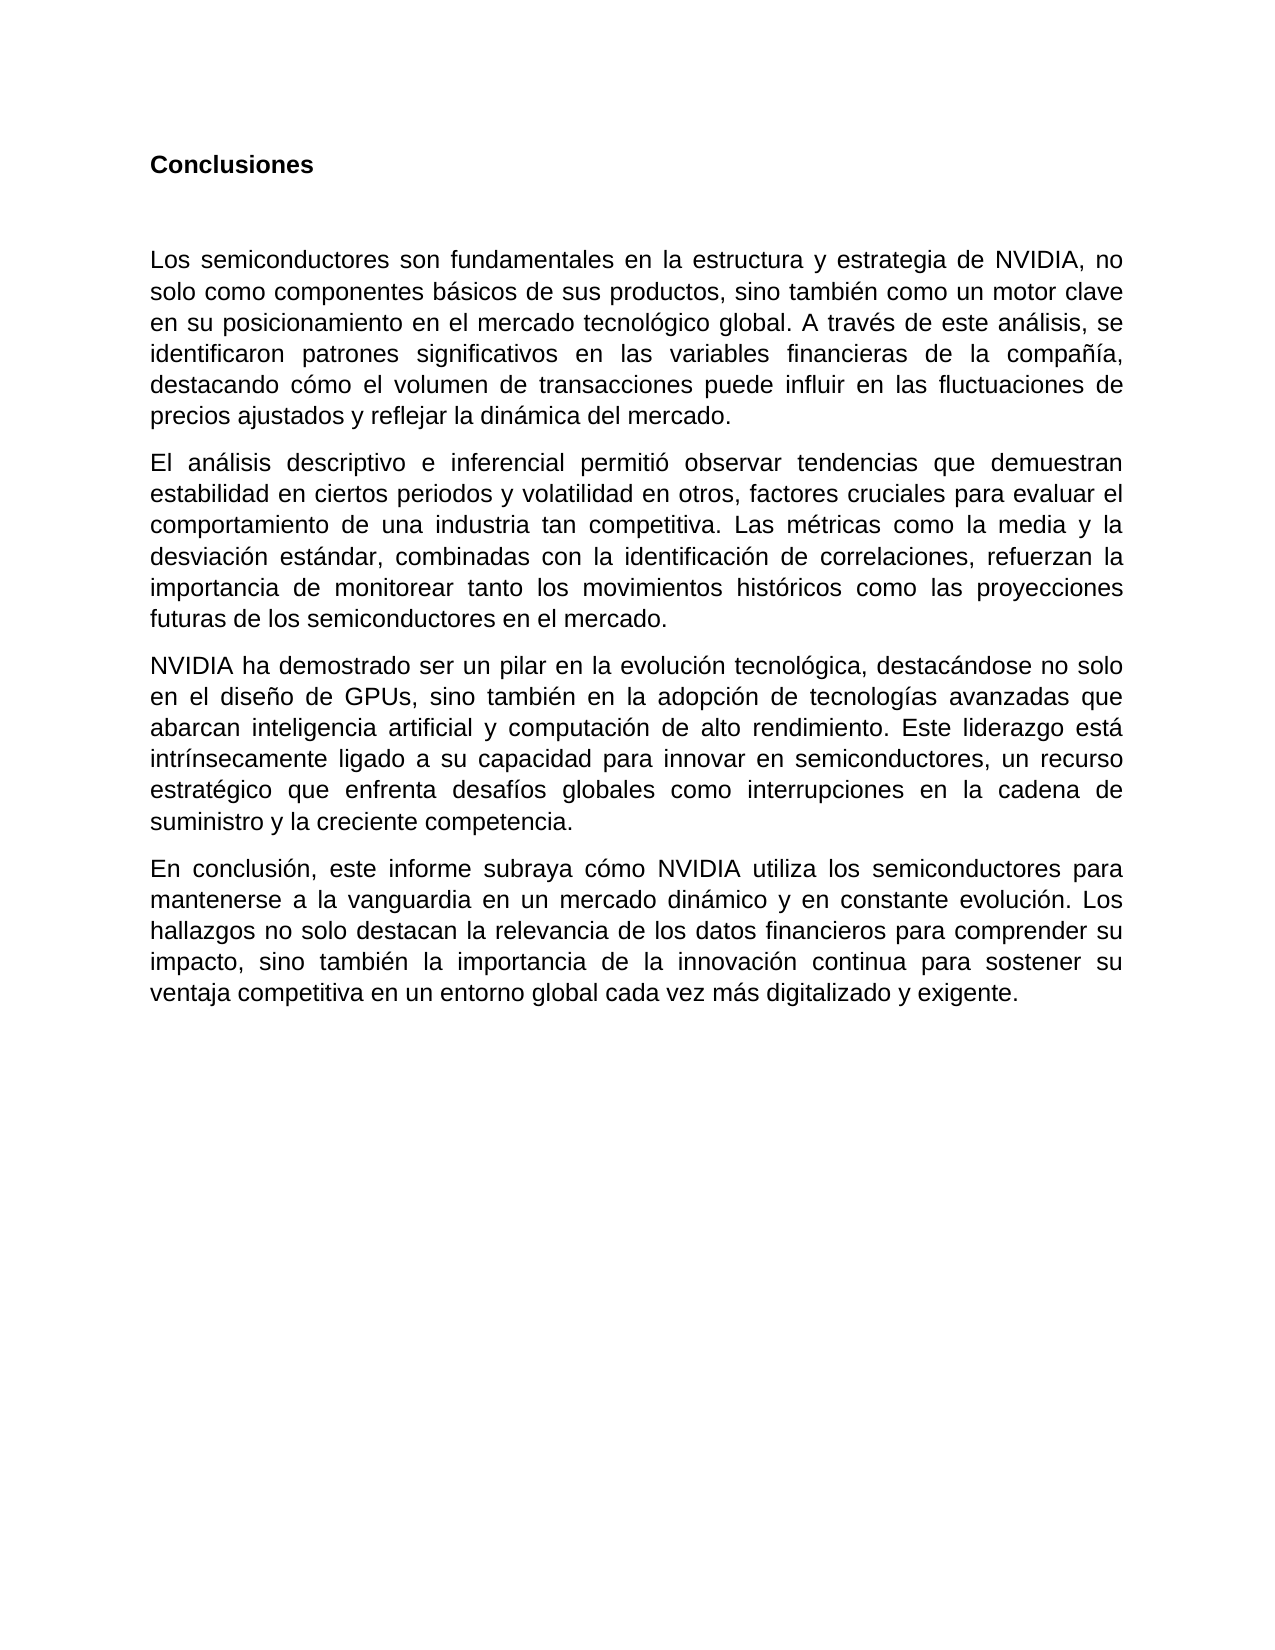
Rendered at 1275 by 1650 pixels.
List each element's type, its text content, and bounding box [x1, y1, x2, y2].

text NVIDIA ha demostrado ser un pilar en la evolución tecnológica, destacándose no solo en el diseño de GPUs, sino también en la adopción de tecnologías avanzadas que abarcan inteligencia artificial y computación de alto rendimiento. Este liderazgo está intrínsecamente ligado a su capacidad para innovar en semiconductores, un recurso estratégico que enfrenta desafíos globales como interrupciones en la cadena de suministro y la creciente competencia. [150, 651, 1125, 835]
text En conclusión, este informe subraya cómo NVIDIA utiliza los semiconductores para mantenerse a la vanguardia en un mercado dinámico y en constante evolución. Los hallazgos no solo destacan la relevancia de los datos financieros para comprender su impacto, sino también la importancia de la innovación continua para sostener su ventaja competitiva en un entorno global cada vez más digitalizado y exigente. [150, 854, 1125, 1007]
text El análisis descriptivo e inferencial permitió observar tendencias que demuestran estabilidad en ciertos periodos y volatilidad en otros, factores cruciales para evaluar el comportamiento de una industria tan competitiva. Las métricas como la media y la desviación estándar, combinadas con la identificación de correlaciones, refuerzan la importancia de monitorear tanto los movimientos históricos como las proyecciones futuras de los semiconductores en el mercado. [150, 448, 1125, 632]
text Conclusiones [150, 150, 1125, 179]
text Los semiconductores son fundamentales en la estructura y estrategia de NVIDIA, no solo como componentes básicos de sus productos, sino también como un motor clave en su posicionamiento en el mercado tecnológico global. A través de este análisis, se identificaron patrones significativos en las variables financieras de la compañía, destacando cómo el volumen de transacciones puede influir en las fluctuaciones de precios ajustados y reflejar la dinámica del mercado. [150, 245, 1125, 429]
